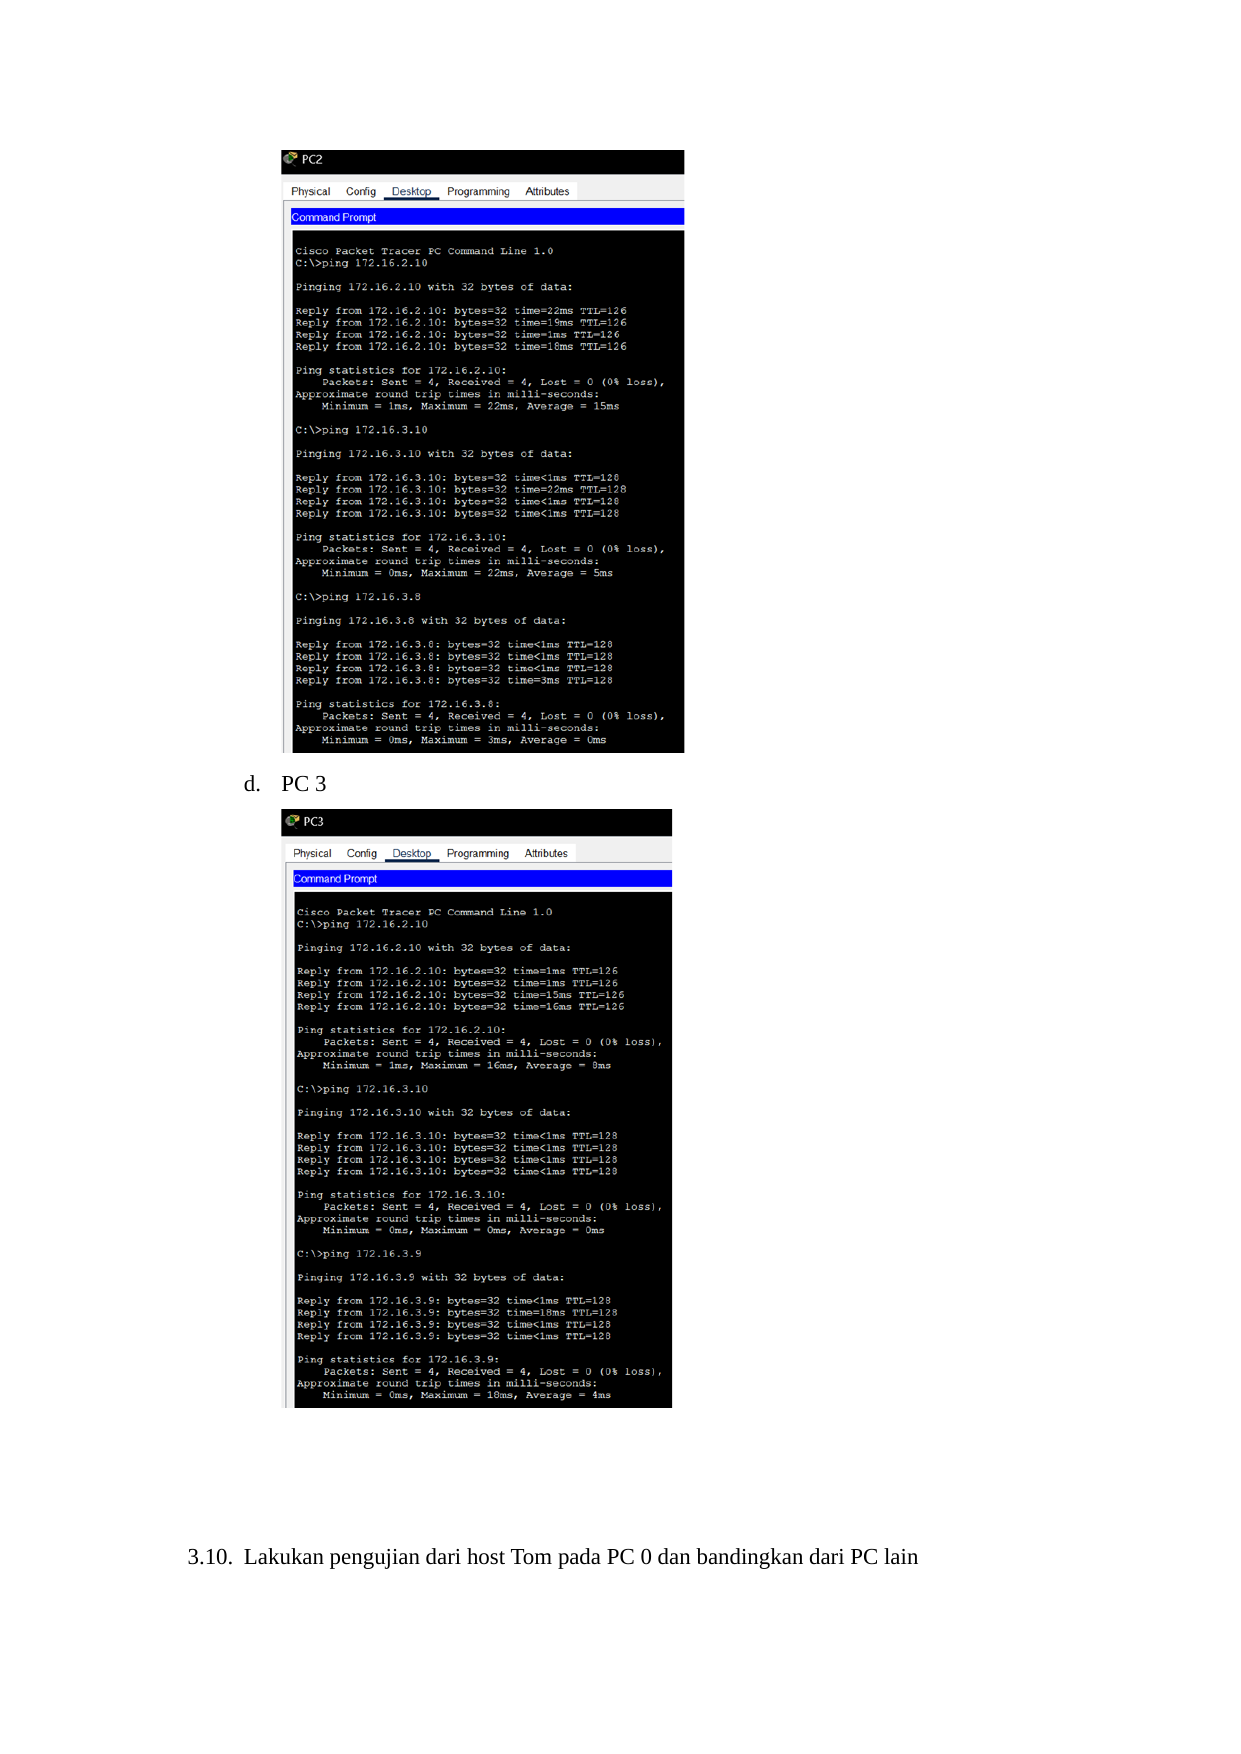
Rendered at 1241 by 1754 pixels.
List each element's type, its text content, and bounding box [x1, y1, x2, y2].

picture [281, 809, 673, 1408]
picture [281, 150, 685, 753]
list Lakukan pengujian dari host Tom pada PC 0 dan bandingkan dari PC lain [187, 1543, 1090, 1569]
list PC 3 [244, 770, 1090, 796]
